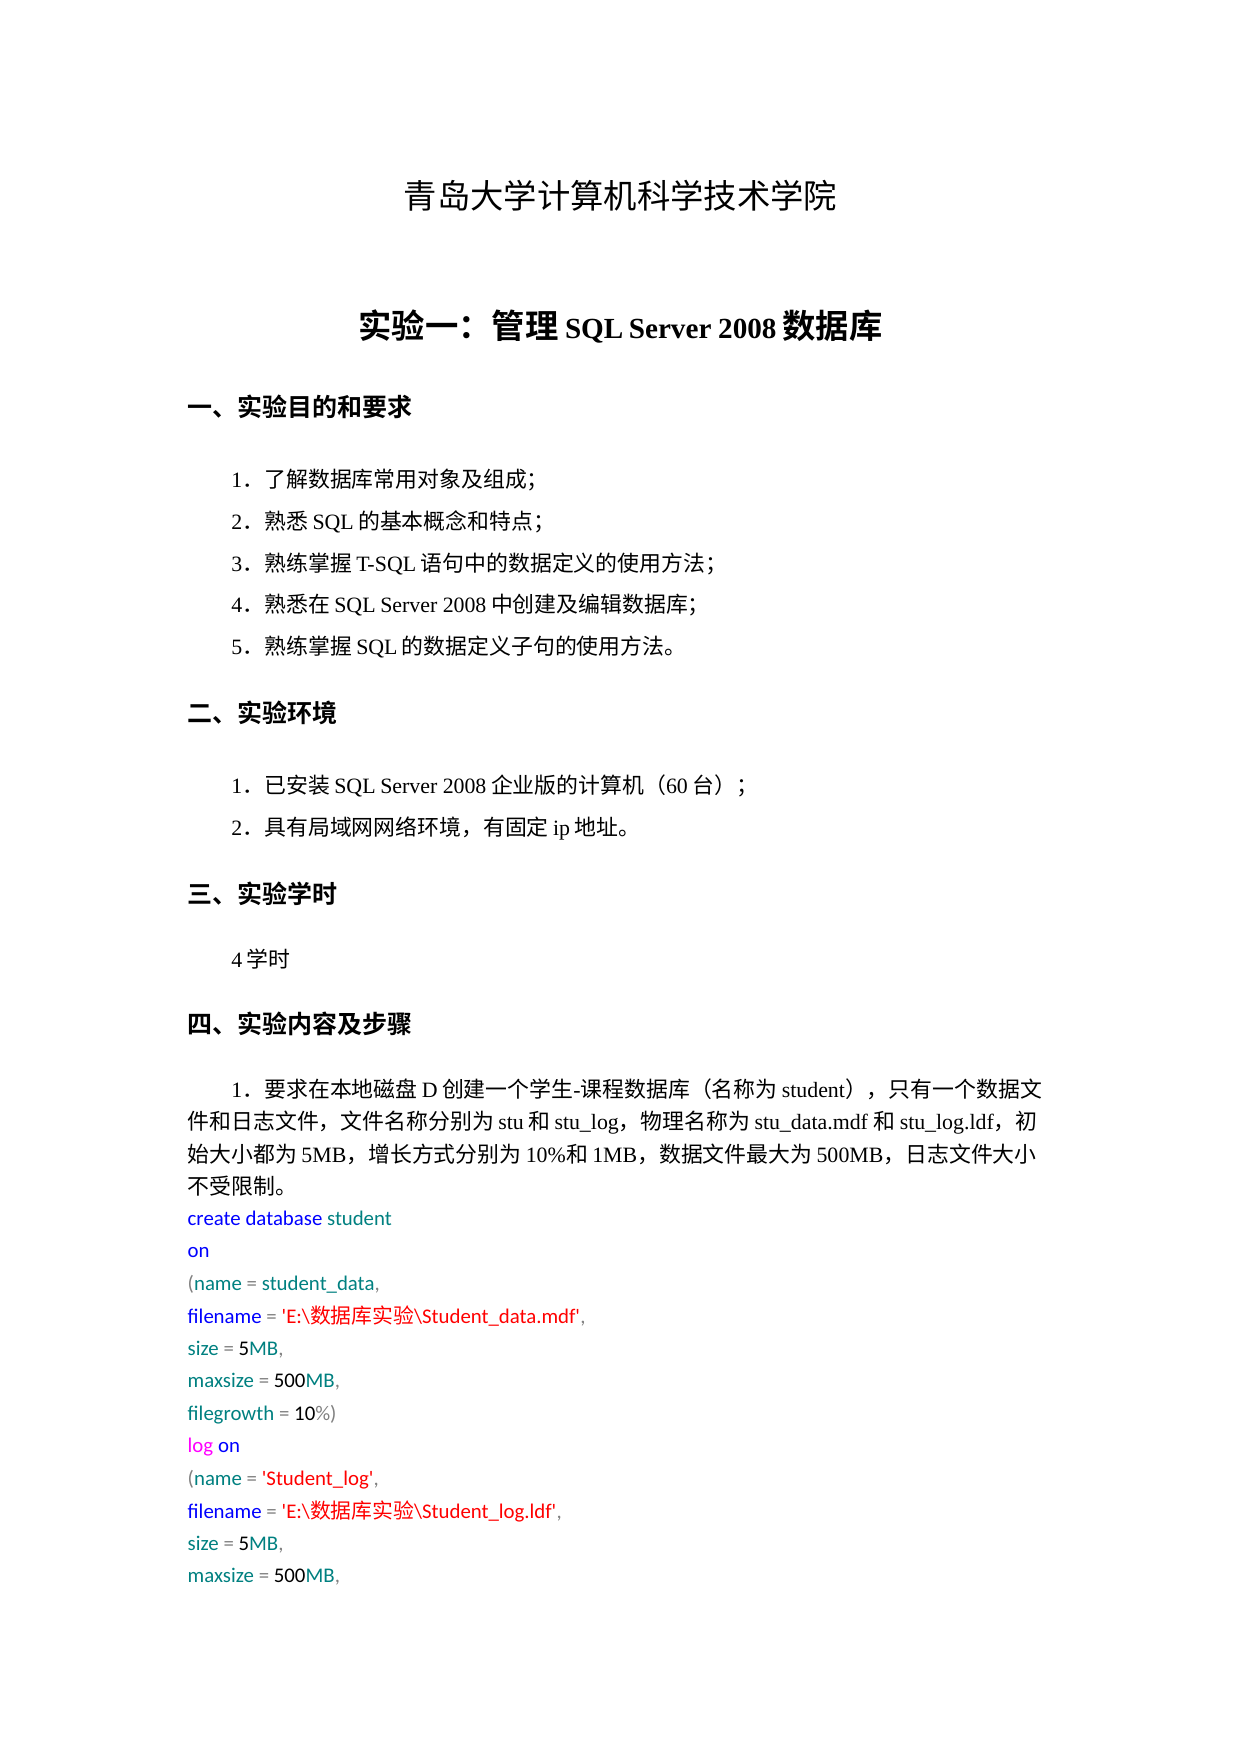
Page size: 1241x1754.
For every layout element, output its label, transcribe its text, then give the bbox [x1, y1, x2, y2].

text maxsize = 500MB, [187, 1364, 1053, 1396]
text 1．要求在本地磁盘D创建一个学生-课程数据库（名称为student），只有一个数据文件和日志文件，文件名称分别为stu和stu_log，物理名称为stu_data.mdf 和stu_log.ldf，初始大小都为5MB，增长方式分别为10%和1MB，数据文件最大为500MB，日志文件大小不受限制。 [187, 1071, 1053, 1201]
text 2．熟悉SQL的基本概念和特点； [187, 496, 1053, 538]
text size = 5MB, [187, 1526, 1053, 1559]
text 2．具有局域网网络环境，有固定ip地址。 [187, 802, 1053, 844]
text filename = 'E:\数据库实验\Student_data.mdf', [187, 1299, 1053, 1331]
text 5．熟练掌握SQL的数据定义子句的使用方法。 [187, 621, 1053, 663]
text 实验一：管理SQL Server 2008数据库 [187, 292, 1053, 357]
text 4．熟悉在SQL Server 2008中创建及编辑数据库； [187, 579, 1053, 621]
text 1．已安装SQL Server 2008企业版的计算机（60台）； [187, 760, 1053, 802]
text filename = 'E:\数据库实验\Student_log.ldf', [187, 1494, 1053, 1526]
text log on [187, 1429, 1053, 1461]
text 一、实验目的和要求 [187, 373, 1053, 438]
text 3．熟练掌握T-SQL 语句中的数据定义的使用方法； [187, 538, 1053, 579]
text maxsize = 500MB, [187, 1559, 1053, 1591]
text size = 5MB, [187, 1331, 1053, 1364]
text 四、实验内容及步骤 [187, 990, 1053, 1055]
text 青岛大学计算机科学技术学院 [187, 162, 1053, 227]
text 二、实验环境 [187, 679, 1053, 744]
text (name = 'Student_log', [187, 1461, 1053, 1494]
text 4学时 [187, 941, 1053, 974]
text create database student [187, 1201, 1053, 1234]
text 三、实验学时 [187, 860, 1053, 925]
text on [187, 1234, 1053, 1266]
text (name = student_data, [187, 1266, 1053, 1299]
text 1．了解数据库常用对象及组成； [187, 454, 1053, 496]
text filegrowth = 10%) [187, 1396, 1053, 1429]
